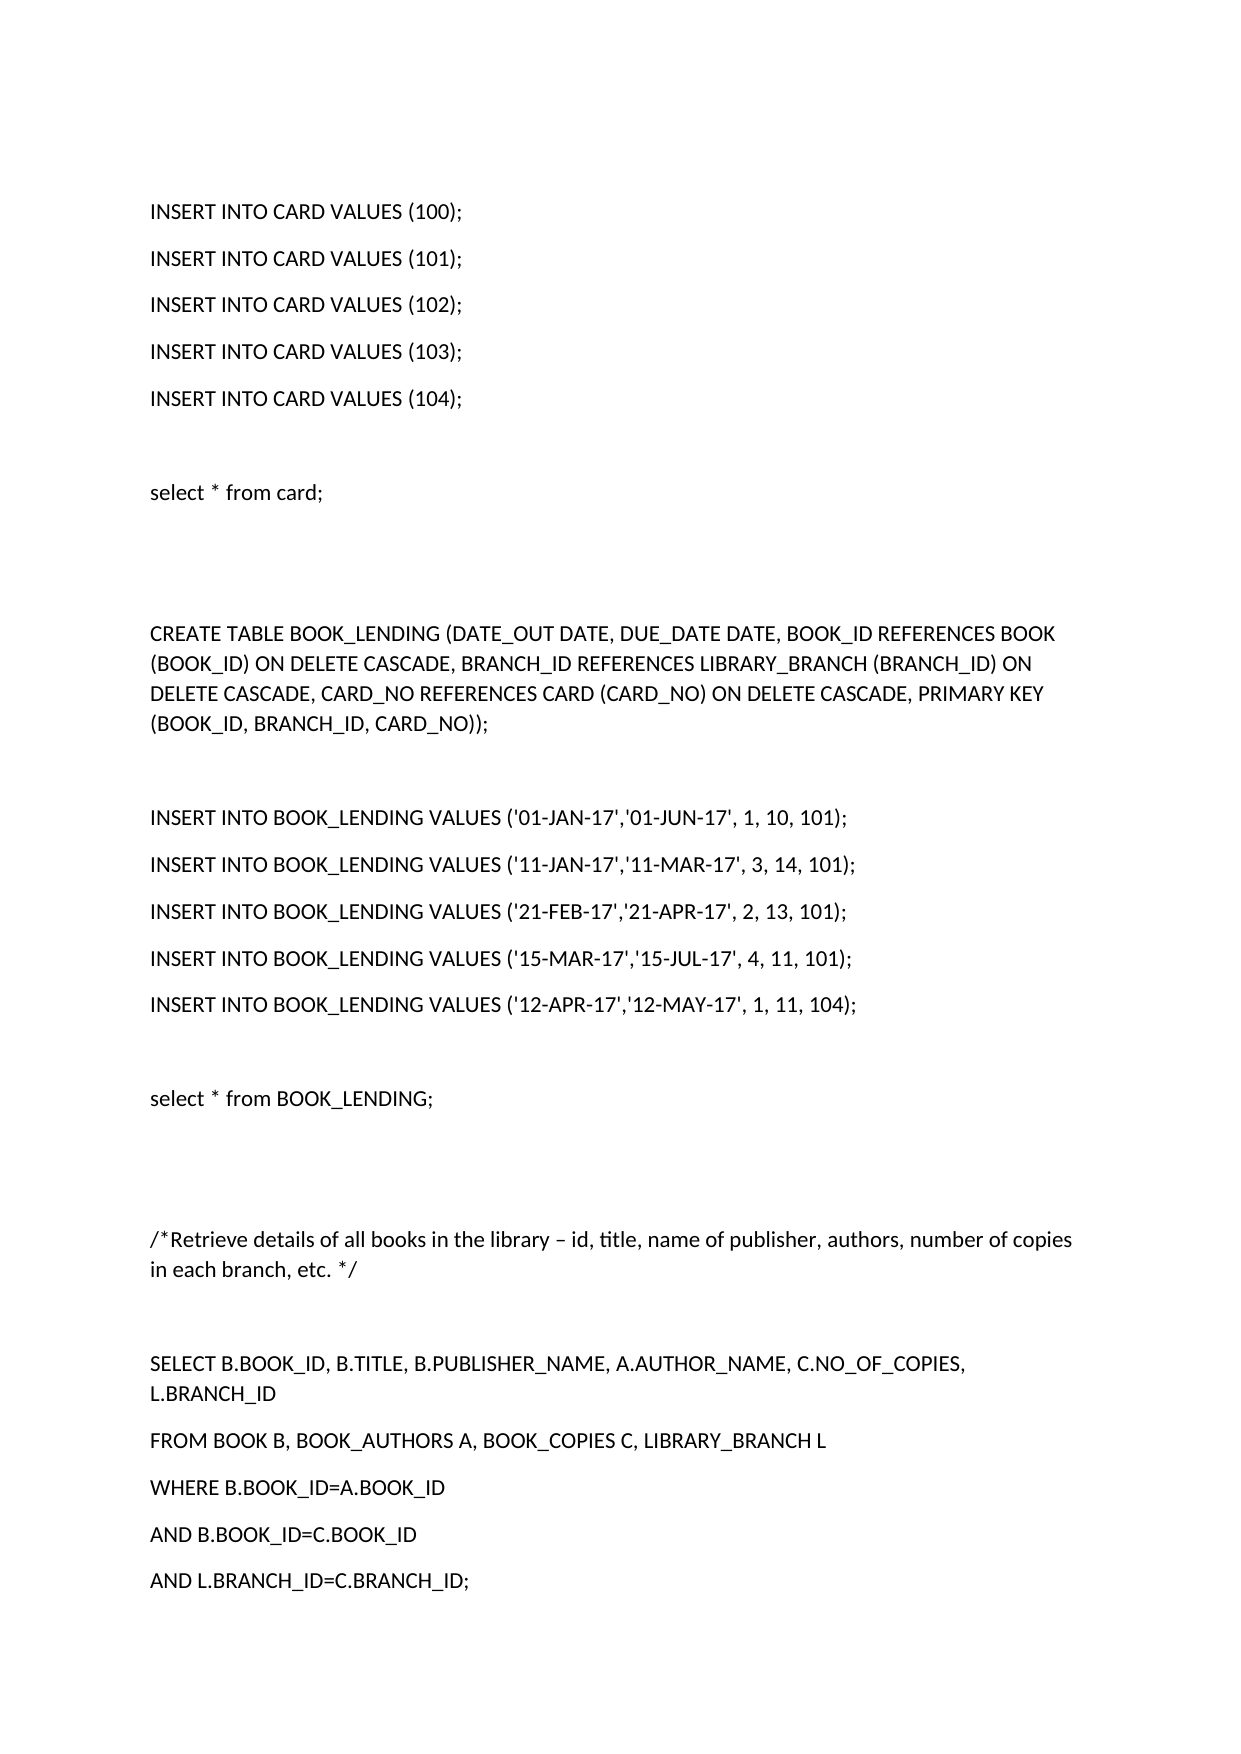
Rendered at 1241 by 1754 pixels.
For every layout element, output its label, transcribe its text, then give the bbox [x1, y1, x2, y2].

text /*Retrieve details of all books in the library – id, title, name of publisher, authors, number of copies in each branch, etc. */ [150, 1225, 1090, 1283]
text INSERT INTO BOOK_LENDING VALUES ('21-FEB-17','21-APR-17', 2, 13, 101); [150, 897, 1090, 925]
text select * from BOOK_LENDING; [150, 1084, 1090, 1112]
text INSERT INTO BOOK_LENDING VALUES ('15-MAR-17','15-JUL-17', 4, 11, 101); [150, 944, 1090, 972]
text INSERT INTO BOOK_LENDING VALUES ('11-JAN-17','11-MAR-17', 3, 14, 101); [150, 850, 1090, 878]
text INSERT INTO BOOK_LENDING VALUES ('12-APR-17','12-MAY-17', 1, 11, 104); [150, 991, 1090, 1019]
text AND L.BRANCH_ID=C.BRANCH_ID; [150, 1567, 1090, 1595]
text CREATE TABLE BOOK_LENDING (DATE_OUT DATE, DUE_DATE DATE, BOOK_ID REFERENCES BOOK (BOOK_ID) ON DELETE CASCADE, BRANCH_ID REFERENCES LIBRARY_BRANCH (BRANCH_ID) ON DELETE CASCADE, CARD_NO REFERENCES CARD (CARD_NO) ON DELETE CASCADE, PRIMARY KEY (BOOK_ID, BRANCH_ID, CARD_NO)); [150, 619, 1090, 737]
text INSERT INTO CARD VALUES (100); [150, 197, 1090, 225]
text WHERE B.BOOK_ID=A.BOOK_ID [150, 1473, 1090, 1501]
text FROM BOOK B, BOOK_AUTHORS A, BOOK_COPIES C, LIBRARY_BRANCH L [150, 1426, 1090, 1454]
text INSERT INTO CARD VALUES (102); [150, 291, 1090, 319]
text SELECT B.BOOK_ID, B.TITLE, B.PUBLISHER_NAME, A.AUTHOR_NAME, C.NO_OF_COPIES, L.BRANCH_ID [150, 1349, 1090, 1407]
text INSERT INTO CARD VALUES (101); [150, 244, 1090, 272]
text INSERT INTO CARD VALUES (103); [150, 337, 1090, 366]
text AND B.BOOK_ID=C.BOOK_ID [150, 1520, 1090, 1548]
text INSERT INTO CARD VALUES (104); [150, 384, 1090, 412]
text INSERT INTO BOOK_LENDING VALUES ('01-JAN-17','01-JUN-17', 1, 10, 101); [150, 803, 1090, 831]
text select * from card; [150, 478, 1090, 506]
